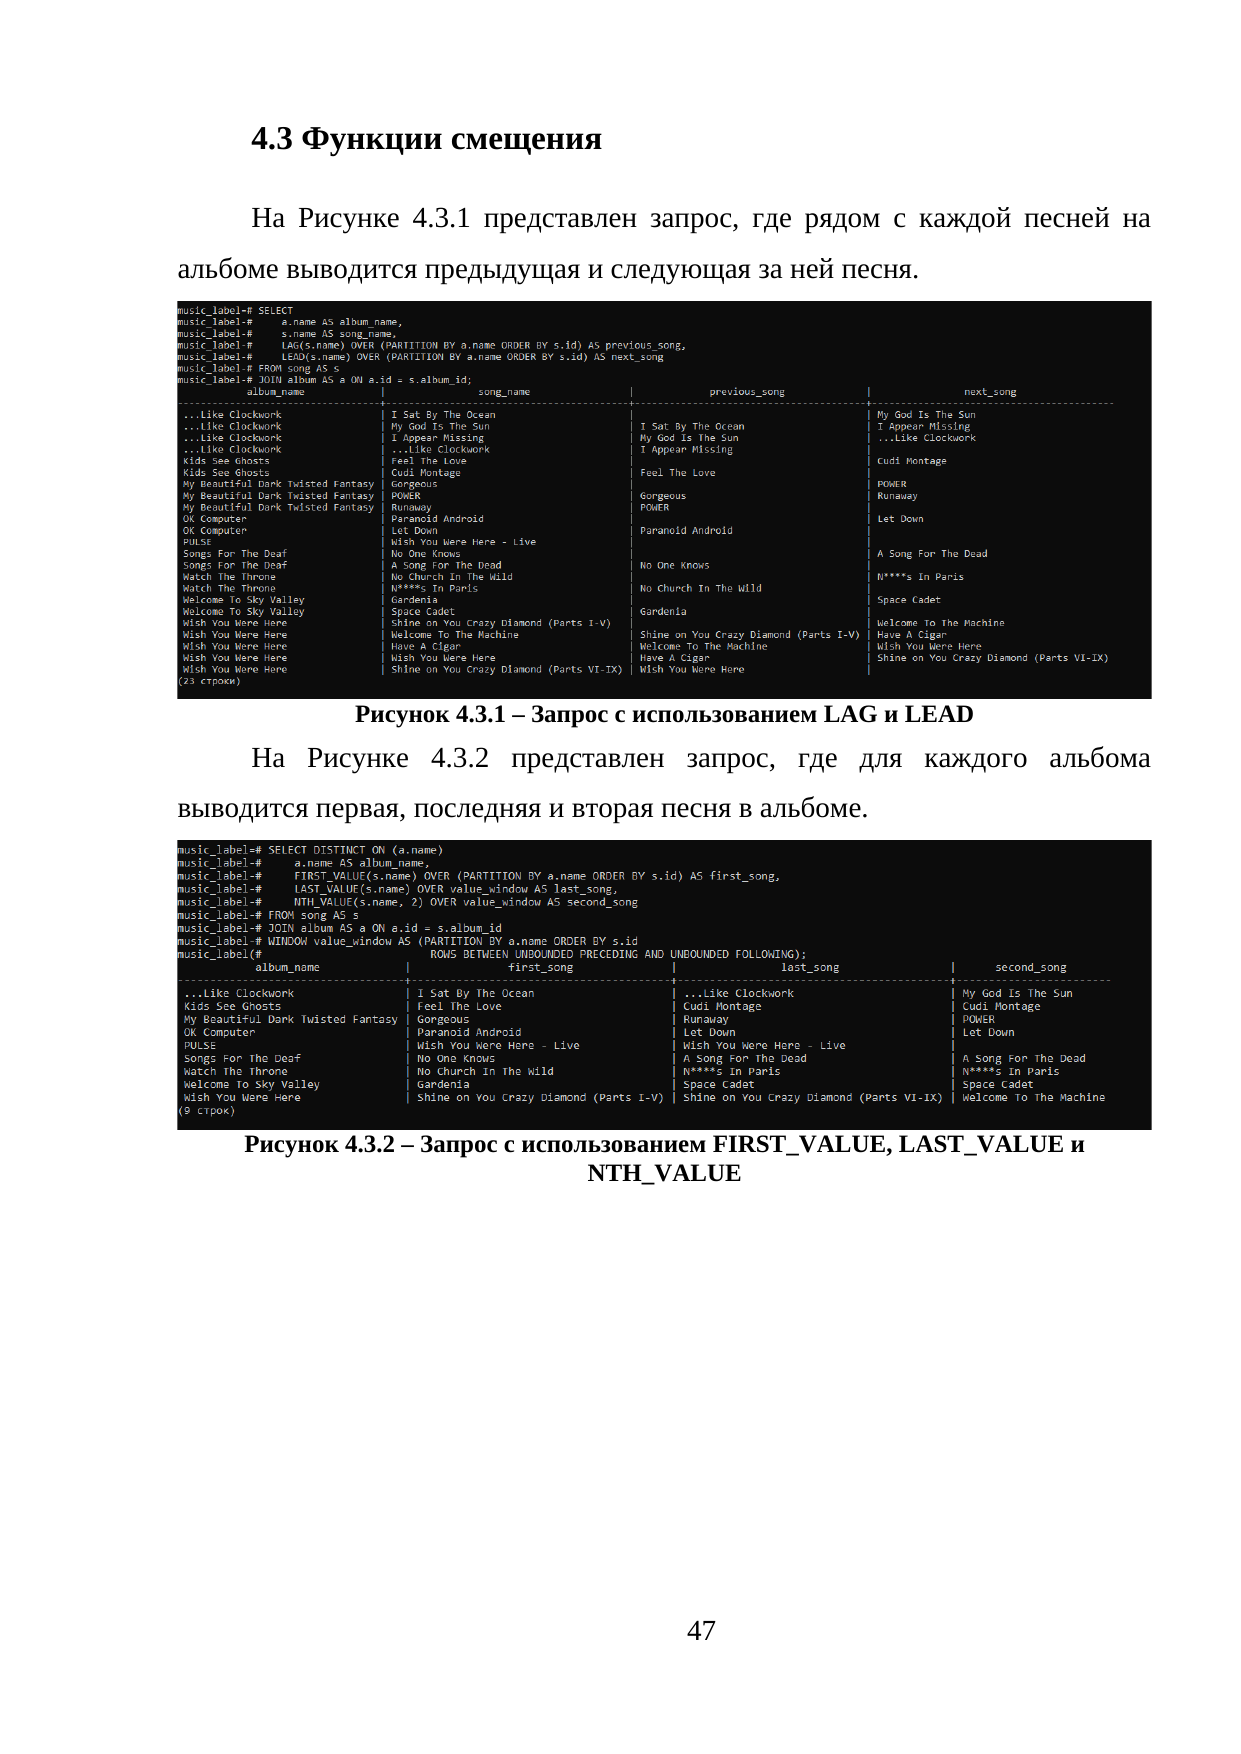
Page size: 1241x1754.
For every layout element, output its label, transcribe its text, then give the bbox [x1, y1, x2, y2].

text Рисунок 4.3.1 – Запрос с использованием LAG и LEAD [177, 699, 1152, 728]
text На Рисунке 4.3.1 представлен запрос, где рядом с каждой песней на альбоме выводится предыдущая и следующая за ней песня. [177, 201, 1152, 284]
picture [177, 840, 1152, 1130]
subtitle 4.3 Функции смещения [177, 118, 1152, 156]
picture [177, 301, 1152, 699]
text На Рисунке 4.3.2 представлен запрос, где для каждого альбома выводится первая, последняя и вторая песня в альбоме. [177, 740, 1152, 824]
text Рисунок 4.3.2 – Запрос с использованием FIRST_VALUE, LAST_VALUE и NTH_VALUE [177, 1130, 1152, 1187]
